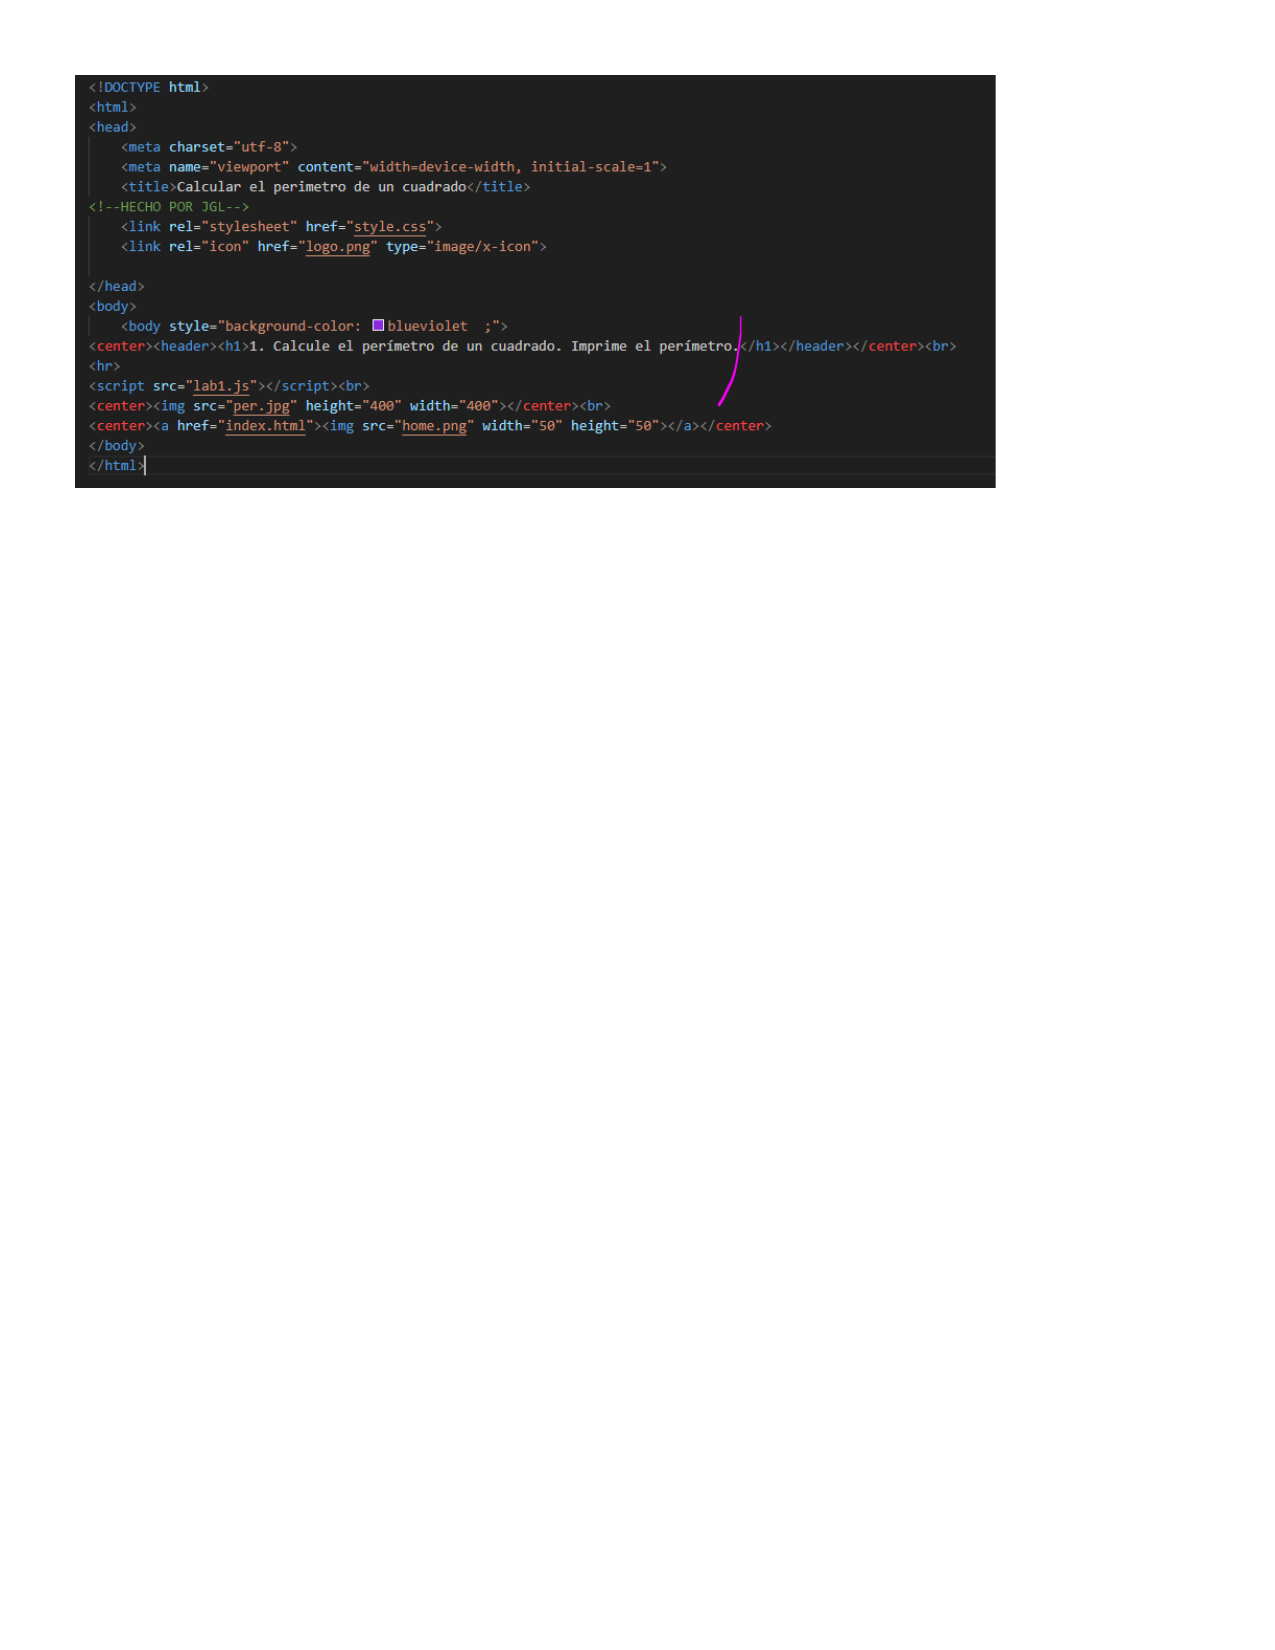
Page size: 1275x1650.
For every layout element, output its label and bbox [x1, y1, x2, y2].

picture [75, 75, 996, 488]
